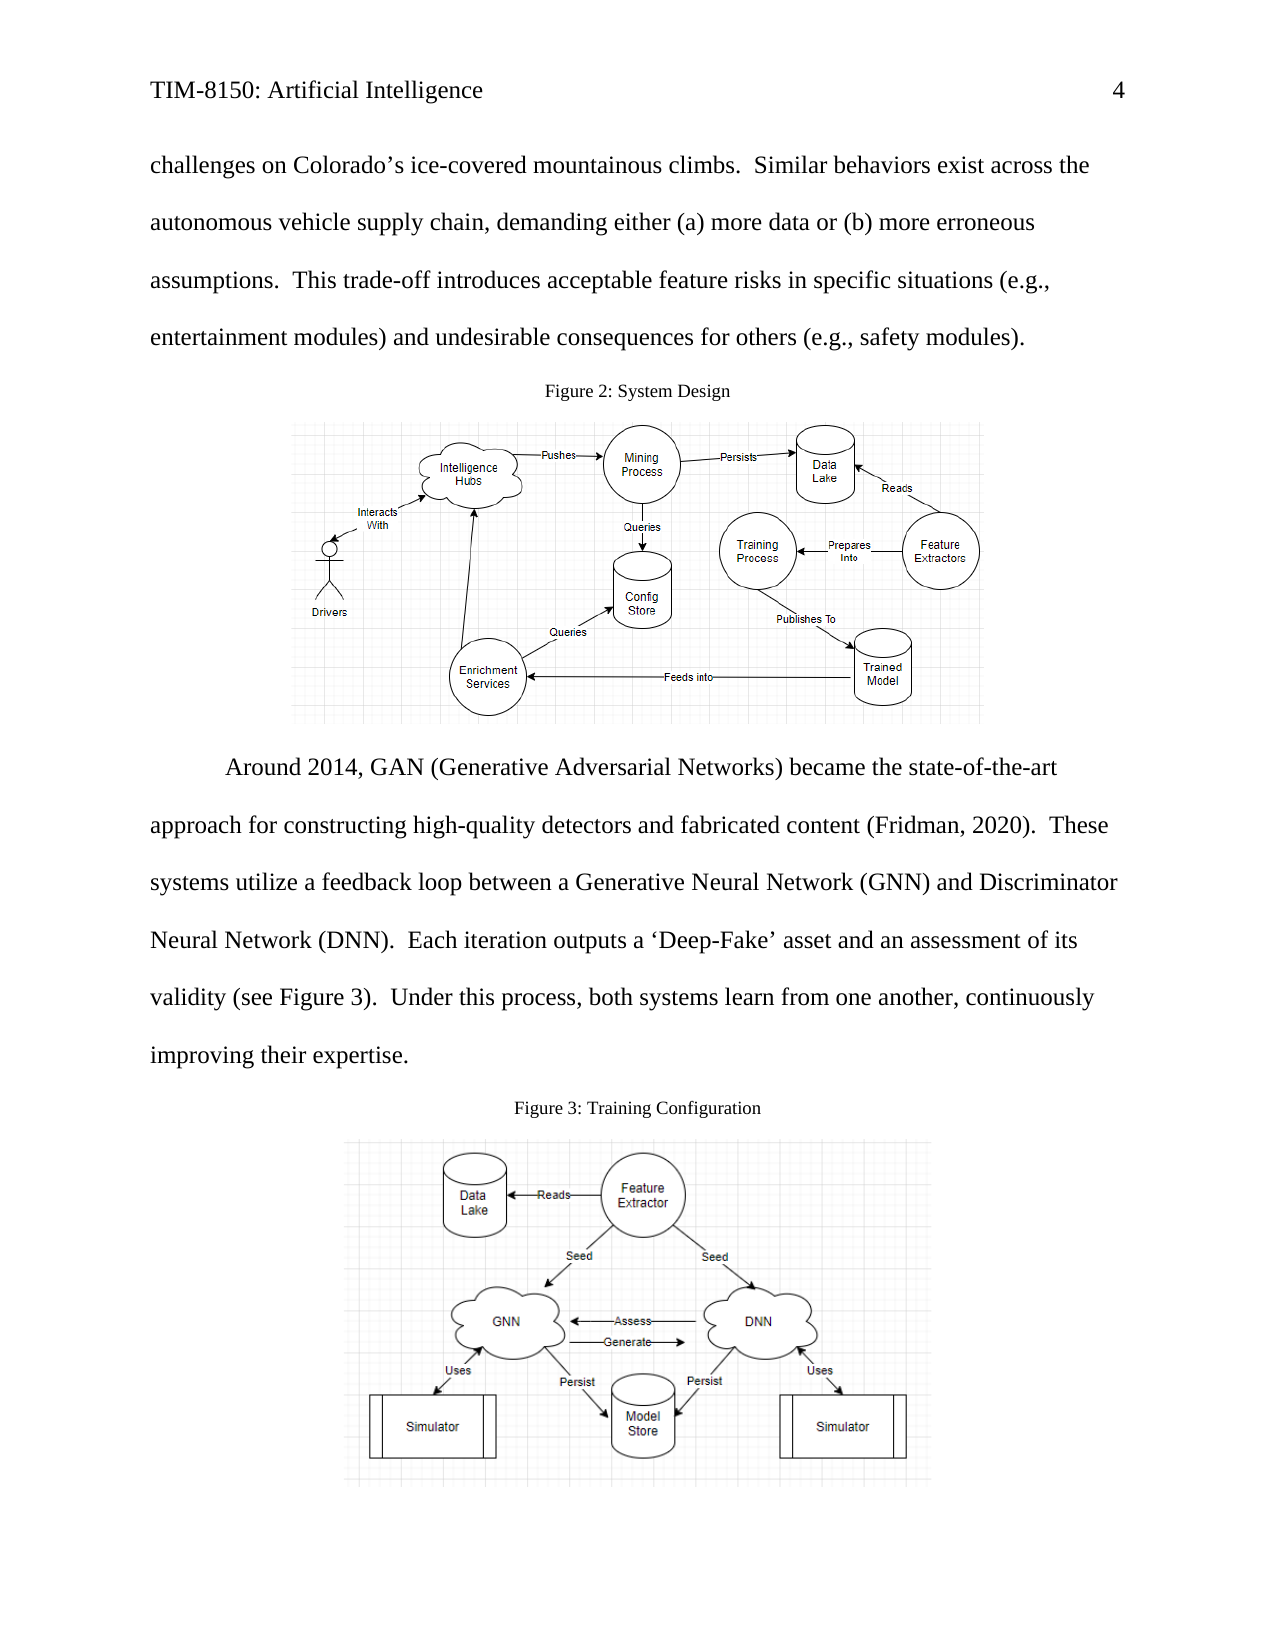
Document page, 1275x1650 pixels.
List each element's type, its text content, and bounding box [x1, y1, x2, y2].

picture [291, 422, 984, 724]
text Figure 2: System Design [150, 380, 1125, 402]
picture [343, 1139, 932, 1487]
text Figure 3: Training Configuration [150, 1097, 1125, 1119]
text Around 2014, GAN (Generative Adversarial Networks) became the state-of-the-art approach for constructing high-quality detectors and fabricated content. These systems utilize a feedback loop between a Generative Neural Network (GNN) and Discriminator Neural Network (DNN). Each iteration outputs a ‘Deep-Fake’ asset and an assessment of its validity (see Figure 3). Under this process, both systems learn from one another, continuously improving their expertise. [150, 752, 1125, 1068]
